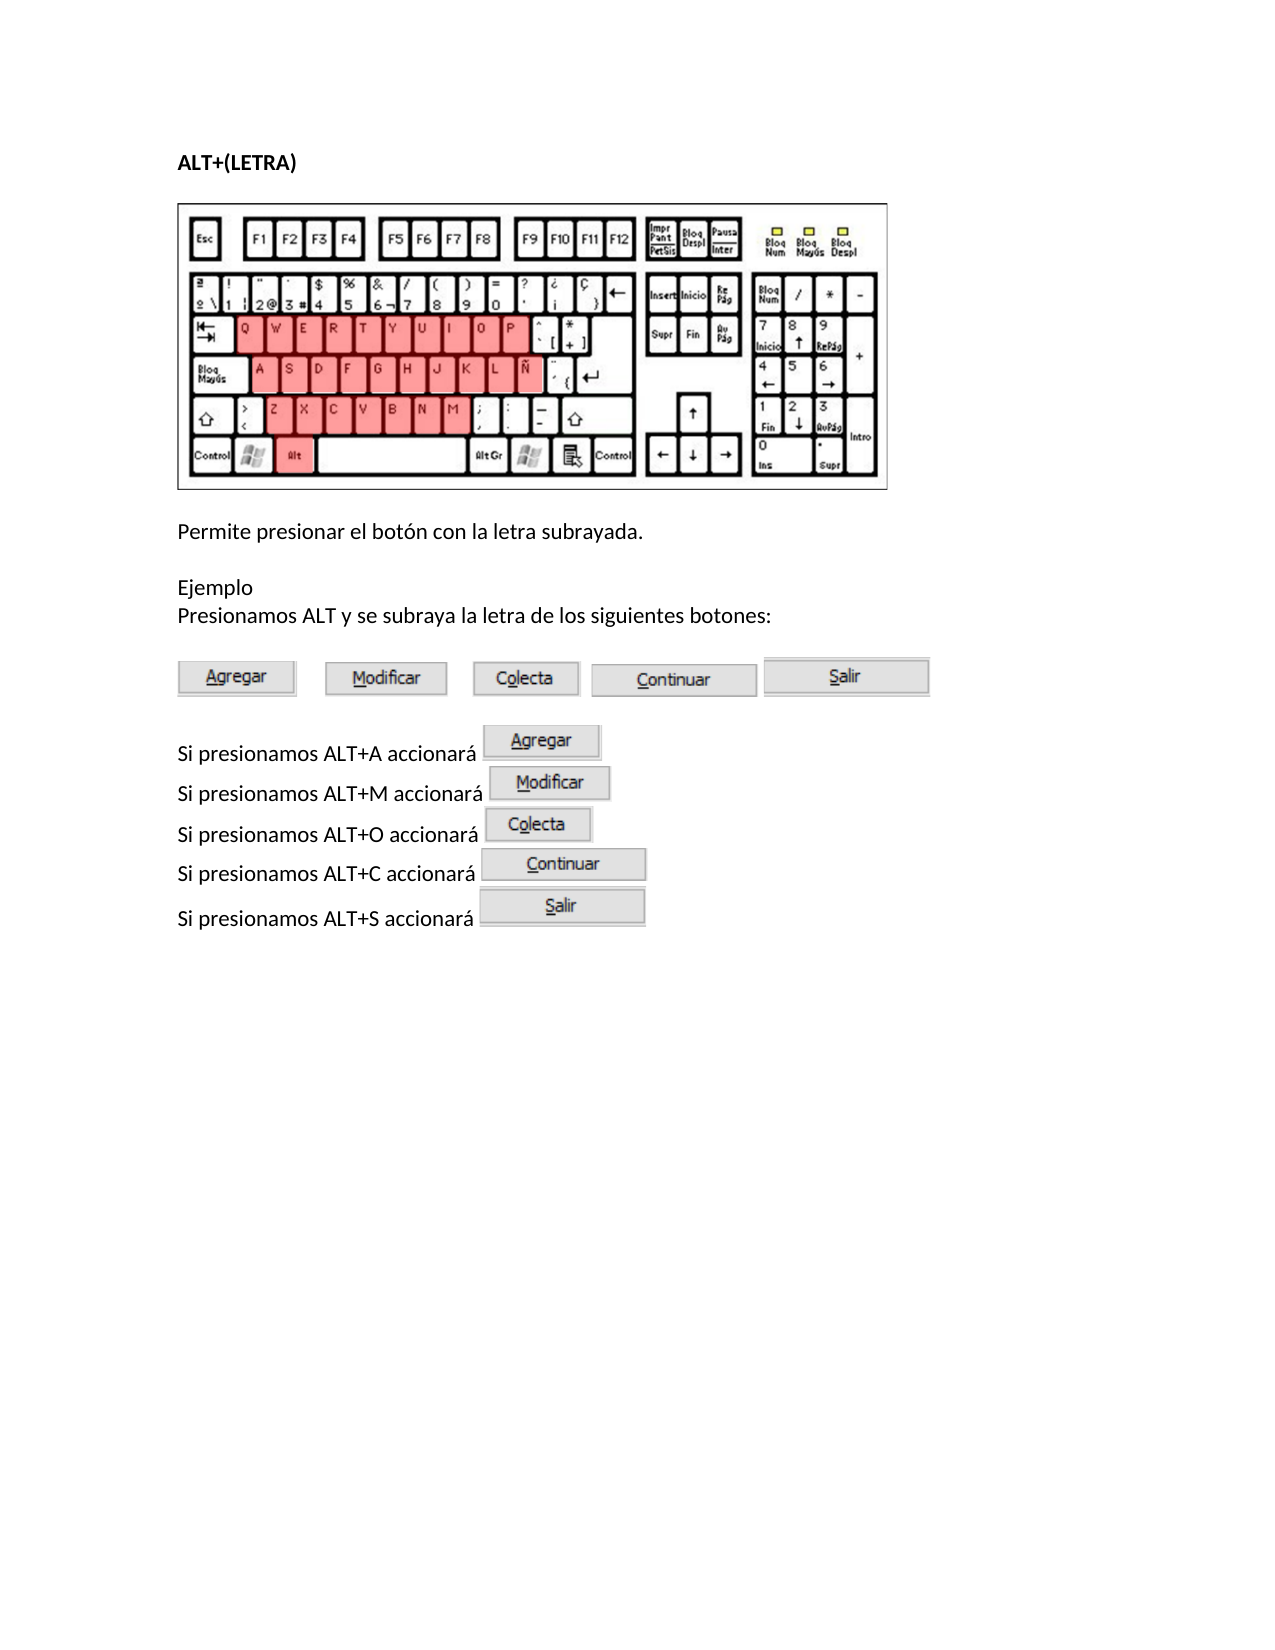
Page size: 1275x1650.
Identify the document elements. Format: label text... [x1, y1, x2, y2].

text Permite presionar el botón con la letra subrayada. [177, 517, 1098, 573]
picture [591, 664, 759, 697]
picture [324, 662, 449, 697]
text Si presionamos ALT+O accionará [177, 807, 1098, 849]
picture [484, 806, 594, 843]
text Si presionamos ALT+C accionará [177, 849, 1098, 887]
text Presionamos ALT y se subraya la letra de los siguientes botones: [177, 601, 1098, 629]
text Si presionamos ALT+M accionará [177, 767, 1098, 807]
text Si presionamos ALT+S accionará [177, 887, 1098, 932]
picture [482, 725, 603, 761]
picture [177, 661, 298, 697]
text ALT+(LETRA) [177, 148, 1098, 176]
picture [763, 657, 931, 697]
picture [488, 766, 612, 802]
text Ejemplo [177, 573, 1098, 601]
picture [481, 848, 648, 881]
picture [472, 661, 582, 697]
text Si presionamos ALT+A accionará [177, 725, 1098, 767]
picture [479, 886, 647, 927]
picture [177, 203, 888, 490]
